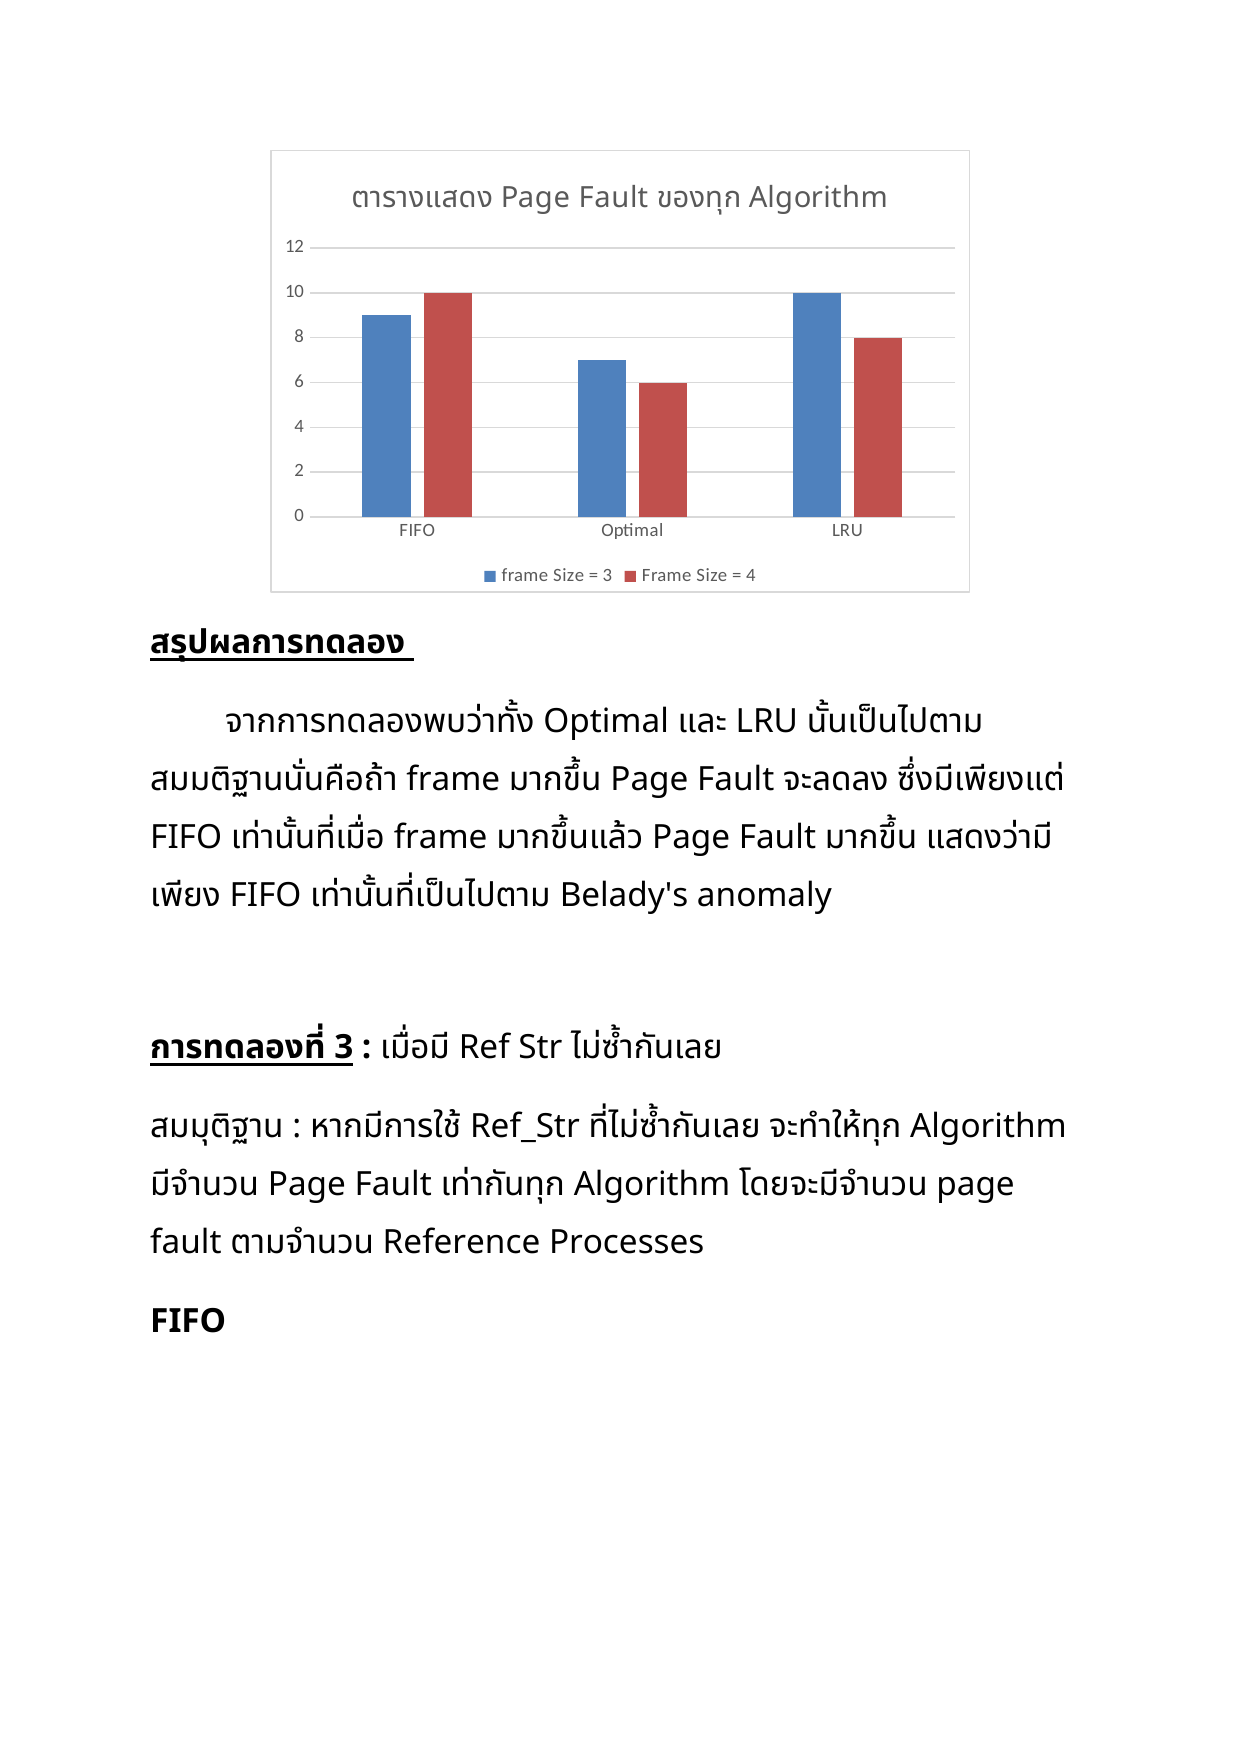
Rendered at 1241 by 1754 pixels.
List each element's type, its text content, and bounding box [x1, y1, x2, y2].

text FIFO [150, 1297, 1090, 1342]
text จากการทดลองพบว่าทั้ง Optimal และ LRU นั้นเป็นไปตามสมมติฐานนั่นคือถ้า frame มากขึ้น Page Fault จะลดลง ซึ่งมีเพียงแต่ FIFO เท่านั้นที่เมื่อ frame มากขึ้นแล้ว Page Fault มากขึ้น แสดงว่ามีเพียง FIFO เท่านั้นที่เป็นไปตาม Belady's anomaly [150, 696, 1090, 921]
text สมมุติฐาน : หากมีการใช้ Ref_Str ที่ไม่ซ้ำกันเลย จะทำให้ทุก Algorithm มีจำนวน Page Fault เท่ากันทุก Algorithm โดยจะมีจำนวน page fault ตามจำนวน Reference Processes [150, 1102, 1090, 1269]
text สรุปผลการทดลอง [150, 618, 1090, 668]
text การทดลองที่ 3 : เมื่อมี Ref Str ไม่ซ้ำกันเลย [150, 1023, 1090, 1073]
